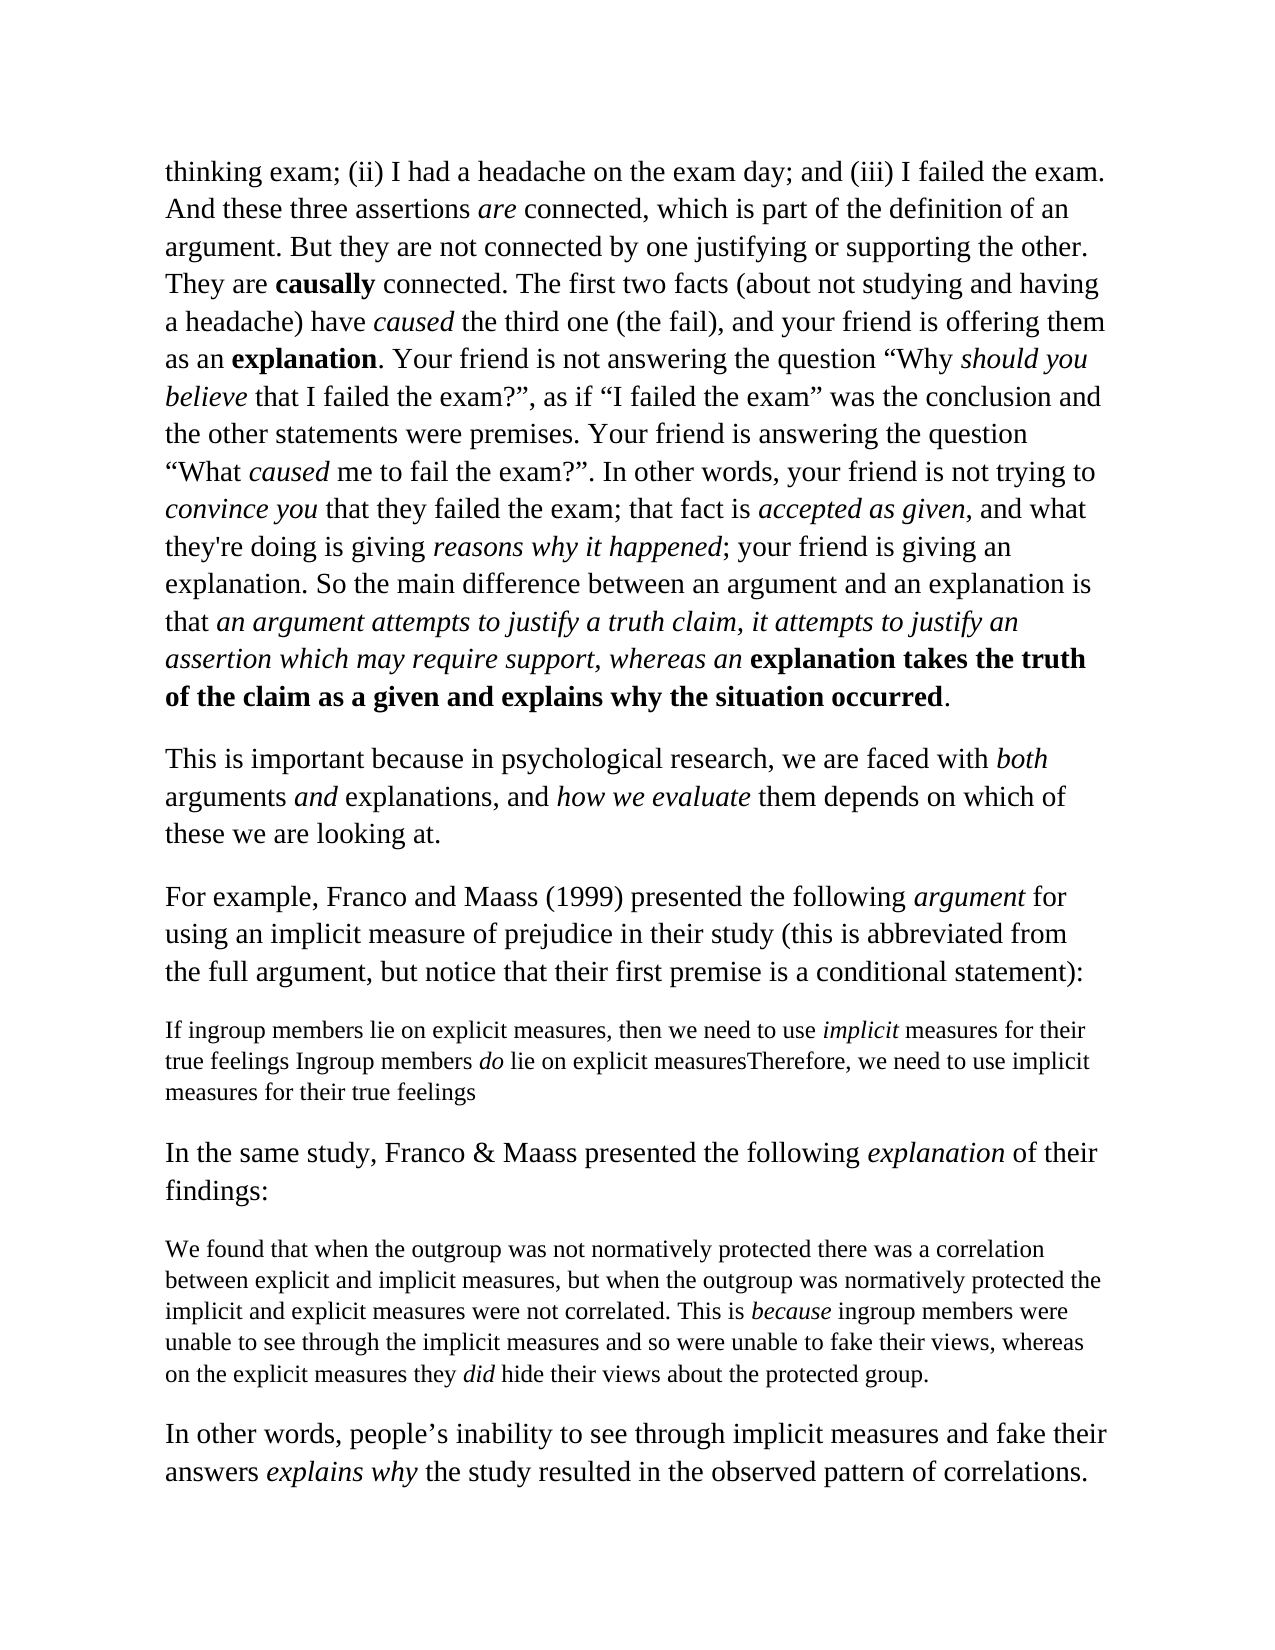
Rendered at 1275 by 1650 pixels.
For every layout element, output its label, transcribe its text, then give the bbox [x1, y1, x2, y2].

text We found that when the outgroup was not normatively protected there was a correlation between explicit and implicit measures, but when the outgroup was normatively protected the implicit and explicit measures were not correlated. This is because ingroup members were unable to see through the implicit measures and so were unable to fake their views, whereas on the explicit measures they did hide their views about the protected group. [165, 1231, 1110, 1387]
text For example, Franco and Maass (1999) presented the following argument for using an implicit measure of prejudice in their study (this is abbreviated from the full argument, but notice that their first premise is a conditional statement): [165, 875, 1110, 987]
text If ingroup members lie on explicit measures, then we need to use implicit measures for their true feelings Ingroup members do lie on explicit measures Therefore, we need to use implicit measures for their true feelings [165, 1012, 1110, 1106]
text In the same study, Franco & Maass presented the following explanation of their findings: [165, 1131, 1110, 1206]
text This is important because in psychological research, we are faced with both arguments and explanations, and how we evaluate them depends on which of these we are looking at. [165, 737, 1110, 850]
text In other words, people’s inability to see through implicit measures and fake their answers explains why the study resulted in the observed pattern of correlations. [165, 1412, 1110, 1487]
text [165, 150, 1110, 712]
